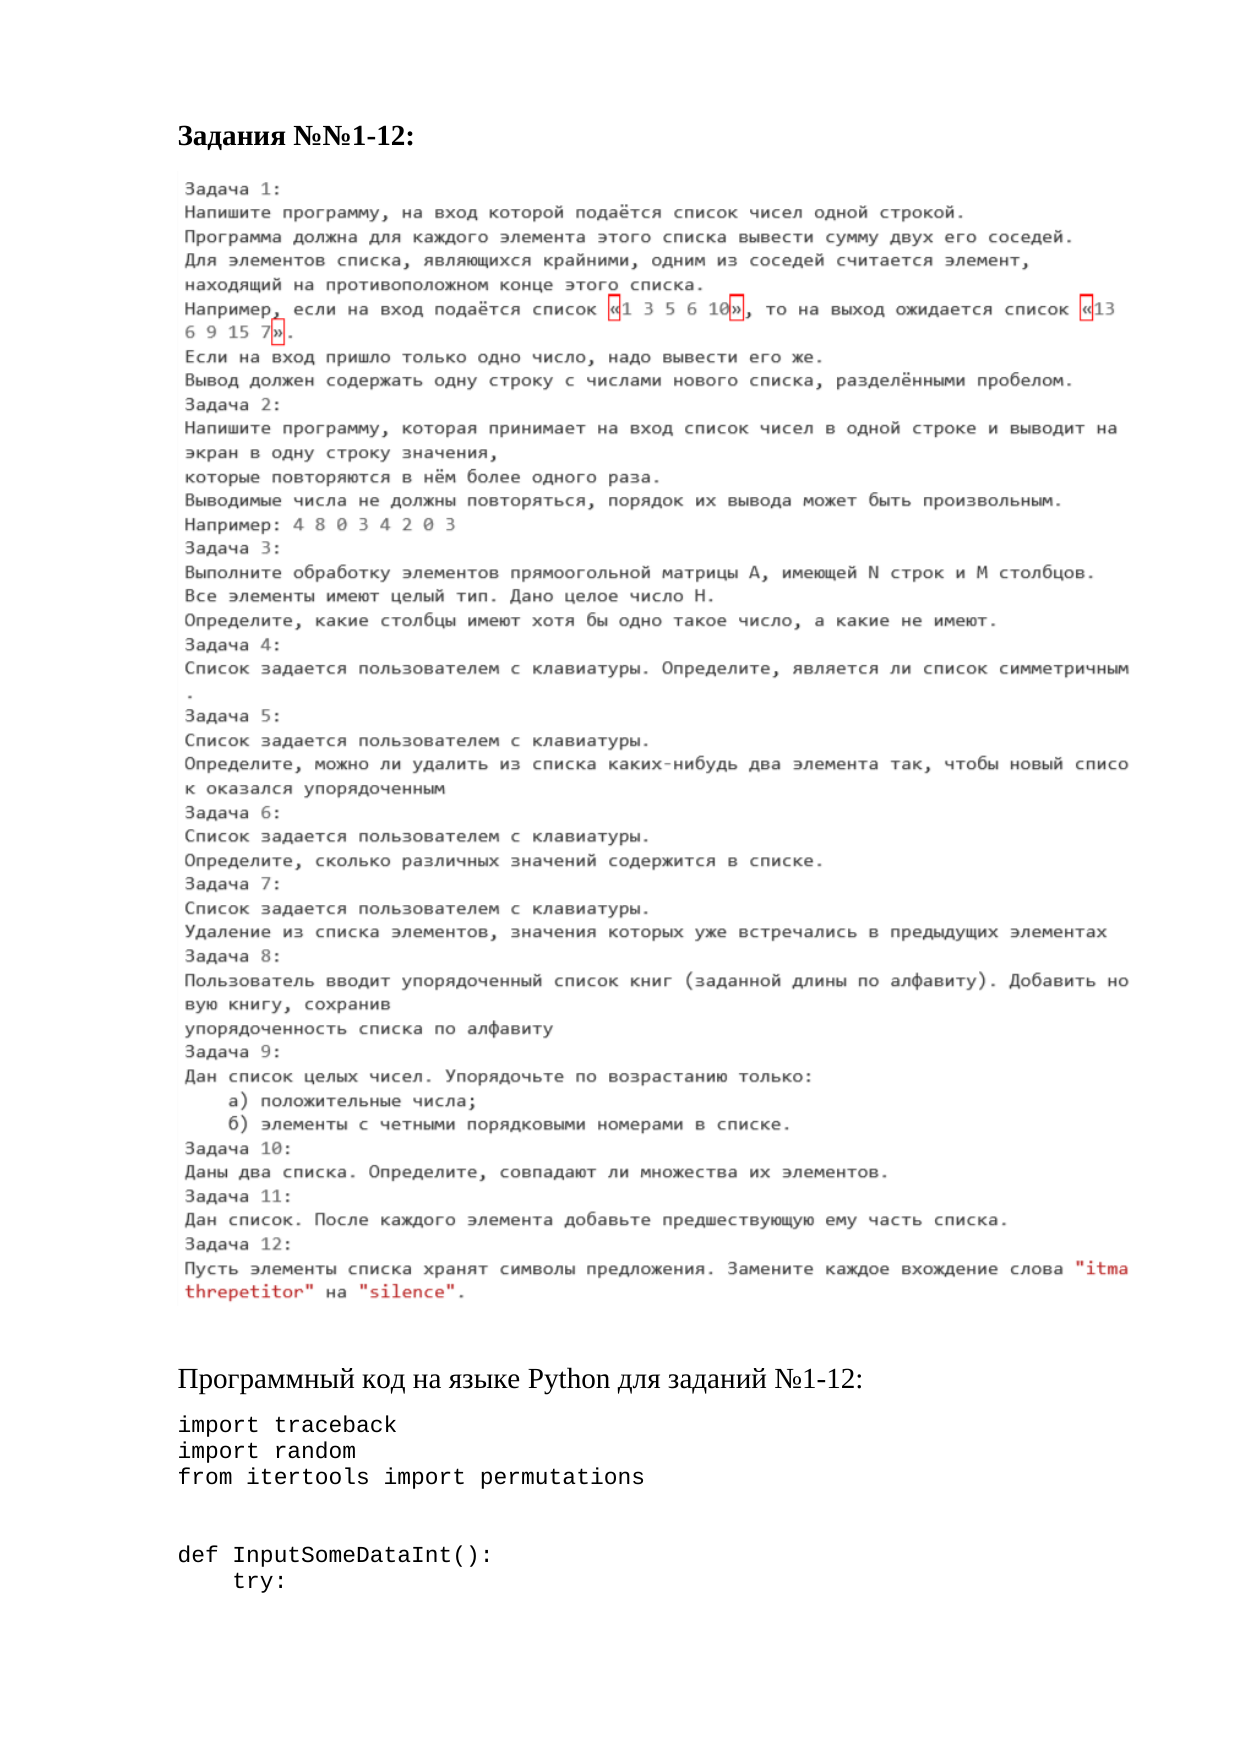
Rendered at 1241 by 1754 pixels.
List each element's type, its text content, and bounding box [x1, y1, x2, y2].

picture [177, 171, 1140, 1306]
text import traceback [177, 1414, 1152, 1439]
text def InputSomeDataInt(): [177, 1543, 1152, 1569]
text try: [177, 1569, 1152, 1595]
text import random [177, 1439, 1152, 1466]
text Задания №№1-12: [177, 118, 1152, 152]
text Программный код на языке Python для заданий №1-12: [177, 1325, 1152, 1394]
text from itertools import permutations [177, 1466, 1152, 1491]
